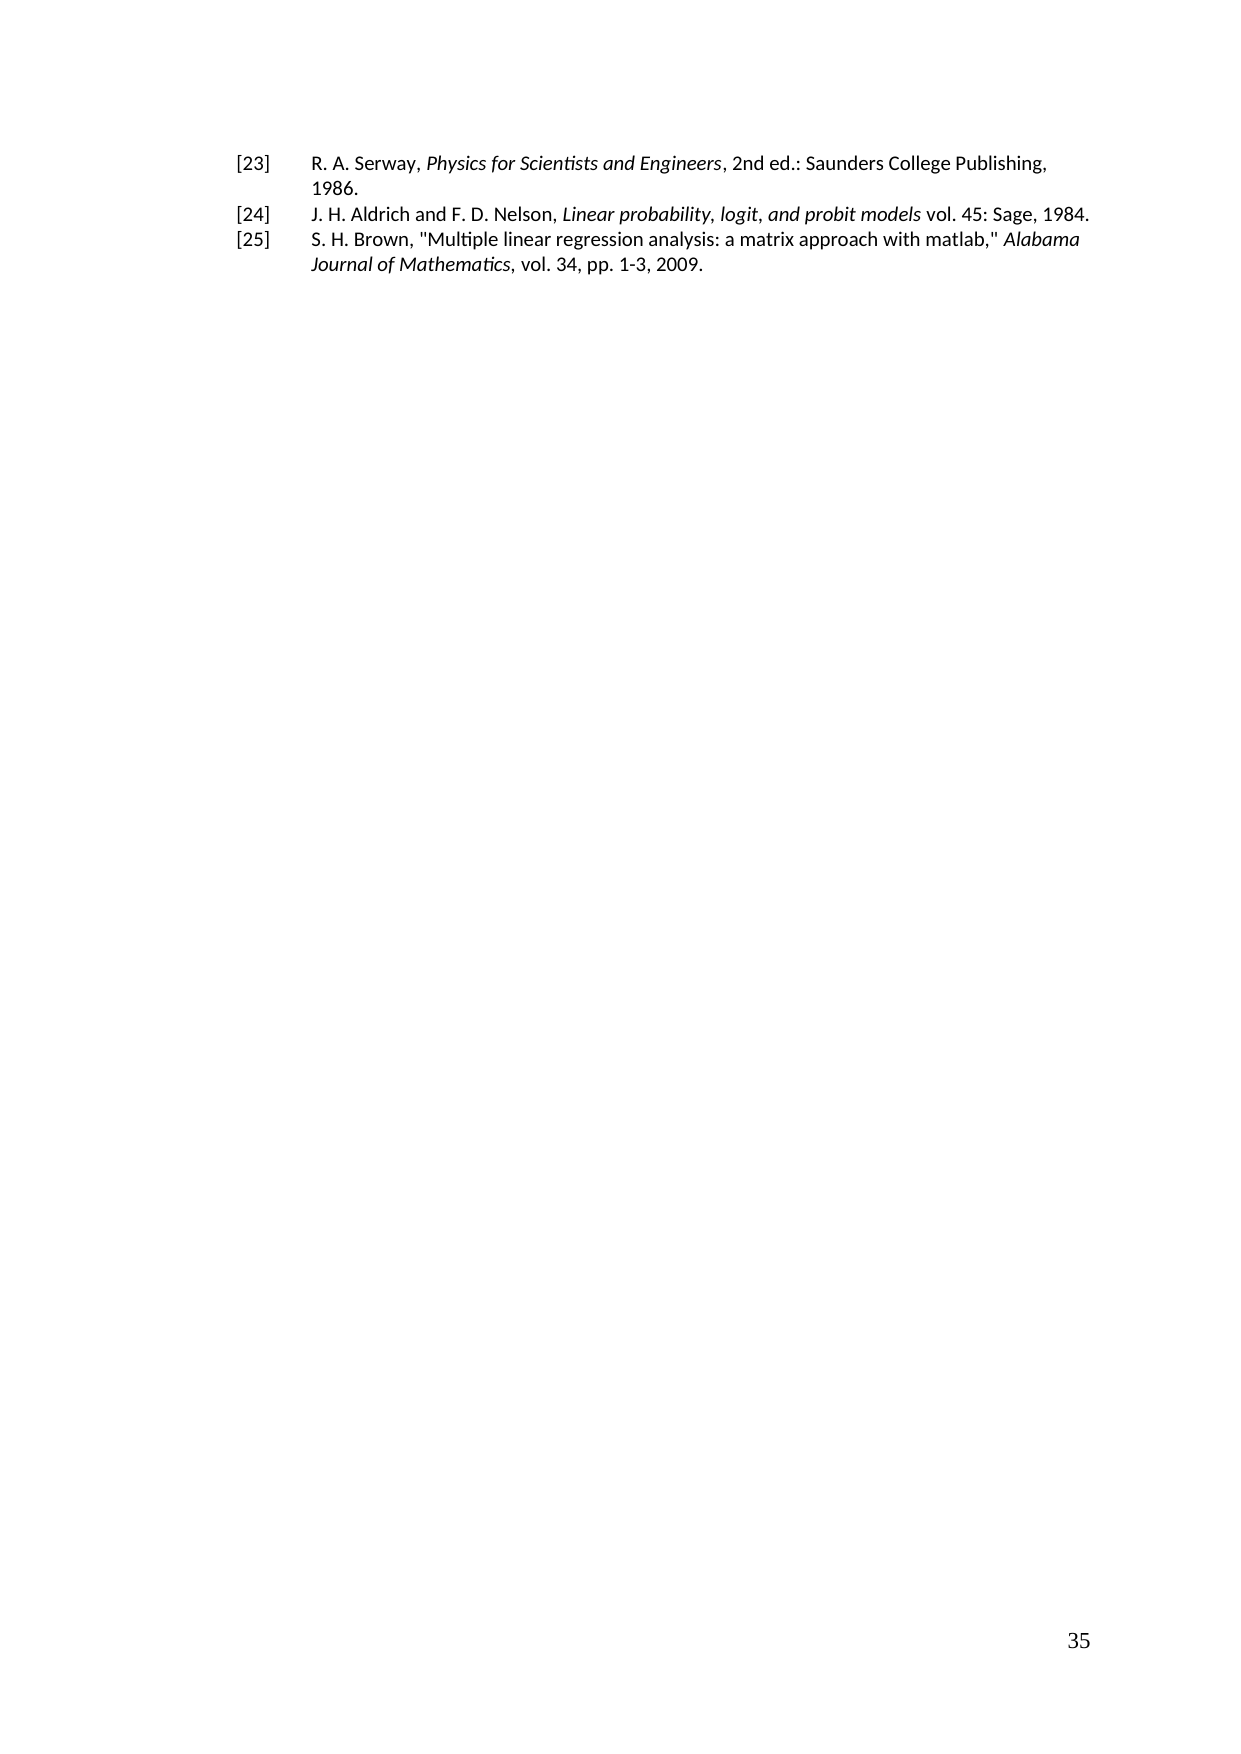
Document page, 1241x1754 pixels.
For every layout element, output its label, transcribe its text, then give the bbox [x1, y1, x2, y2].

text [23] R. A. Serway, Physics for Scientists and Engineers, 2nd ed.: Saunders College Publishing, 1986. [236, 150, 1090, 201]
text [25] S. H. Brown, "Multiple linear regression analysis: a matrix approach with matlab," Alabama Journal of Mathematics, vol. 34, pp. 1-3, 2009. [236, 226, 1090, 277]
text [24] J. H. Aldrich and F. D. Nelson, Linear probability, logit, and probit models vol. 45: Sage, 1984. [236, 201, 1090, 226]
